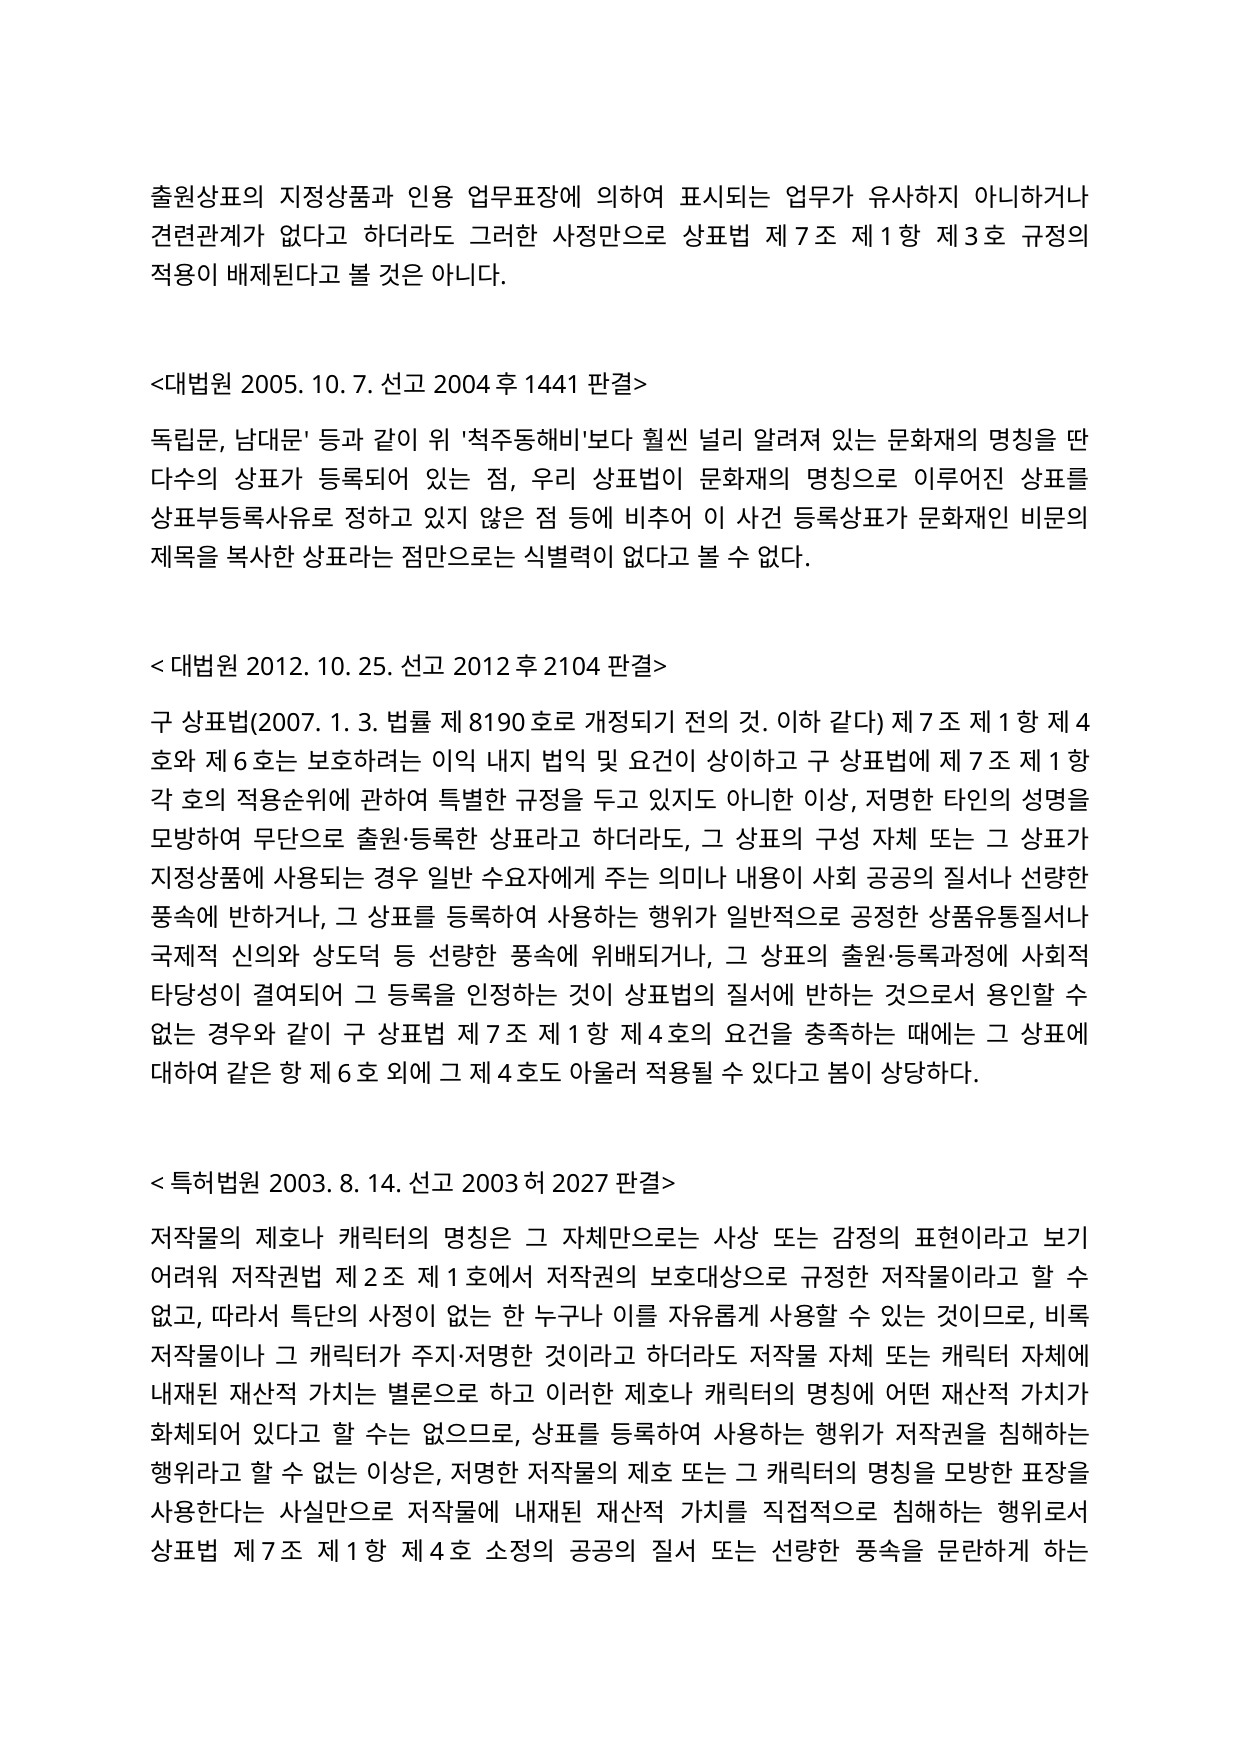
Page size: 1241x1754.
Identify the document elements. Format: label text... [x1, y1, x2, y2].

text 구 상표법(2007. 1. 3. 법률 제8190호로 개정되기 전의 것. 이하 같다) 제7조 제1항 제4호와 제6호는 보호하려는 이익 내지 법익 및 요건이 상이하고 구 상표법에 제7조 제1항 각 호의 적용순위에 관하여 특별한 규정을 두고 있지도 아니한 이상, 저명한 타인의 성명을 모방하여 무단으로 출원·등록한 상표라고 하더라도, 그 상표의 구성 자체 또는 그 상표가 지정상품에 사용되는 경우 일반 수요자에게 주는 의미나 내용이 사회 공공의 질서나 선량한 풍속에 반하거나, 그 상표를 등록하여 사용하는 행위가 일반적으로 공정한 상품유통질서나 국제적 신의와 상도덕 등 선량한 풍속에 위배되거나, 그 상표의 출원·등록과정에 사회적 타당성이 결여되어 그 등록을 인정하는 것이 상표법의 질서에 반하는 것으로서 용인할 수 없는 경우와 같이 구 상표법 제7조 제1항 제4호의 요건을 충족하는 때에는 그 상표에 대하여 같은 항 제6호 외에 그 제4호도 아울러 적용될 수 있다고 봄이 상당하다. [150, 702, 1090, 1090]
text < 특허법원 2003. 8. 14. 선고 2003허2027 판결> [150, 1163, 1090, 1199]
text 독립문, 남대문' 등과 같이 위 '척주동해비'보다 훨씬 널리 알려져 있는 문화재의 명칭을 딴 다수의 상표가 등록되어 있는 점, 우리 상표법이 문화재의 명칭으로 이루어진 상표를 상표부등록사유로 정하고 있지 않은 점 등에 비추어 이 사건 등록상표가 문화재인 비문의 제목을 복사한 상표라는 점만으로는 식별력이 없다고 볼 수 없다. [150, 420, 1090, 574]
text <대법원 2005. 10. 7. 선고 2004후1441 판결> [150, 364, 1090, 401]
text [150, 1219, 1090, 1567]
text 출원상표의 지정상품과 인용 업무표장에 의하여 표시되는 업무가 유사하지 아니하거나 견련관계가 없다고 하더라도 그러한 사정만으로 상표법 제7조 제1항 제3호 규정의 적용이 배제된다고 볼 것은 아니다. [150, 177, 1090, 292]
text < 대법원 2012. 10. 25. 선고 2012후2104 판결> [150, 647, 1090, 683]
